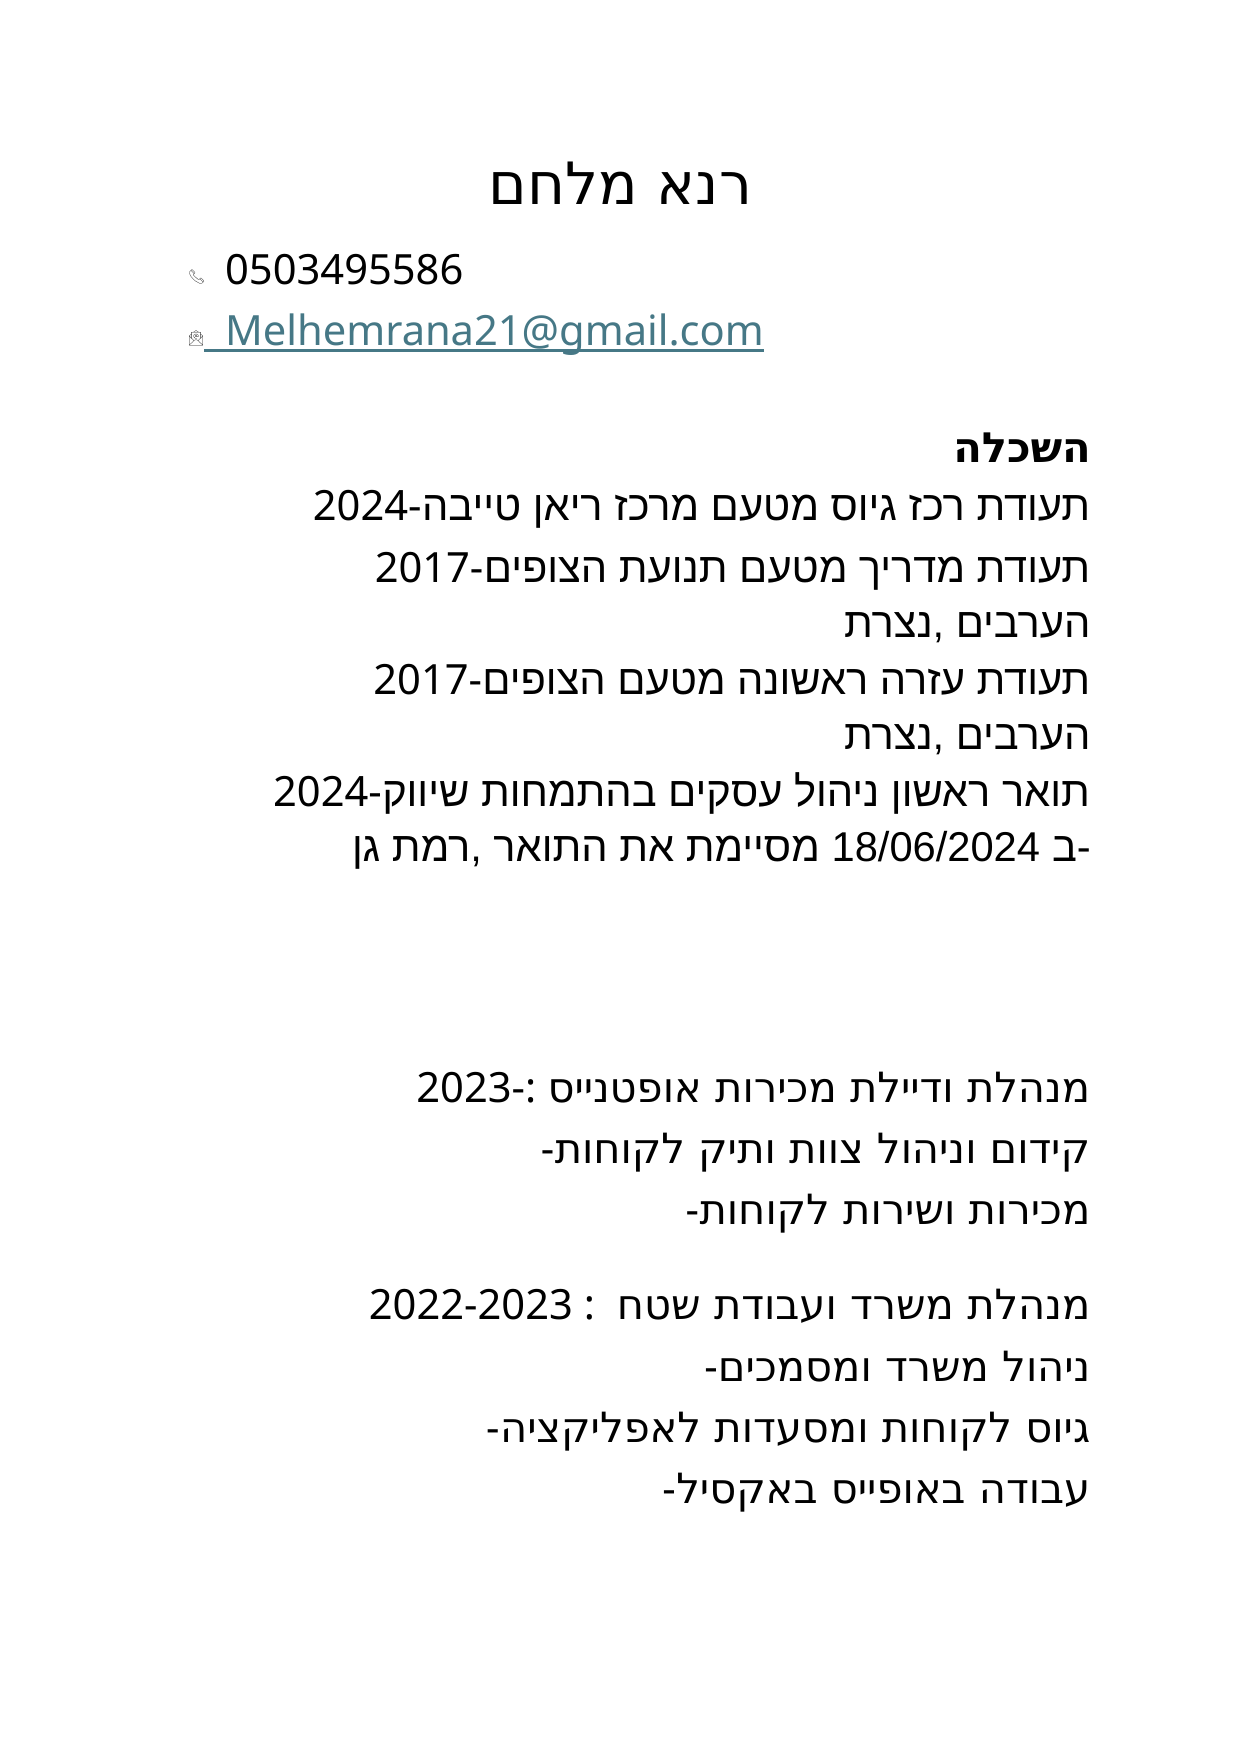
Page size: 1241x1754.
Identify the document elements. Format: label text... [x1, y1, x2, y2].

list 2017-תעודת מדריך מטעם תנועת הצופים הערבים ,נצרת [262, 537, 1090, 646]
list -קידום וניהול צוות ותיק לקוחות [262, 1119, 1090, 1176]
list השכלה [262, 424, 1090, 472]
list Melhemrana21@gmail.com [187, 301, 1090, 358]
list 2023-: מנהלת ודיילת מכירות אופטנייס [262, 1058, 1090, 1114]
list 2024-תעודת רכז גיוס מטעם מרכז ריאן טייבה [262, 476, 1090, 533]
list 2017-תעודת עזרה ראשונה מטעם הצופים הערבים ,נצרת [262, 649, 1090, 758]
list 0503495586 [187, 240, 1090, 297]
text רנא מלחם [150, 150, 1090, 218]
list -ניהול משרד ומסמכים [262, 1336, 1090, 1393]
list -גיוס לקוחות ומסעדות לאפליקציה [262, 1398, 1090, 1454]
picture [188, 268, 205, 285]
list 2024-תואר ראשון ניהול עסקים בהתמחות שיווק -ב 18/06/2024 מסיימת את התואר ,רמת גן [262, 762, 1090, 870]
picture [188, 329, 204, 346]
list 2022-2023 : מנהלת משרד ועבודת שטח [262, 1275, 1090, 1332]
list -מכירות ושירות לקוחות [262, 1180, 1090, 1237]
list -עבודה באופייס באקסיל [262, 1459, 1090, 1516]
